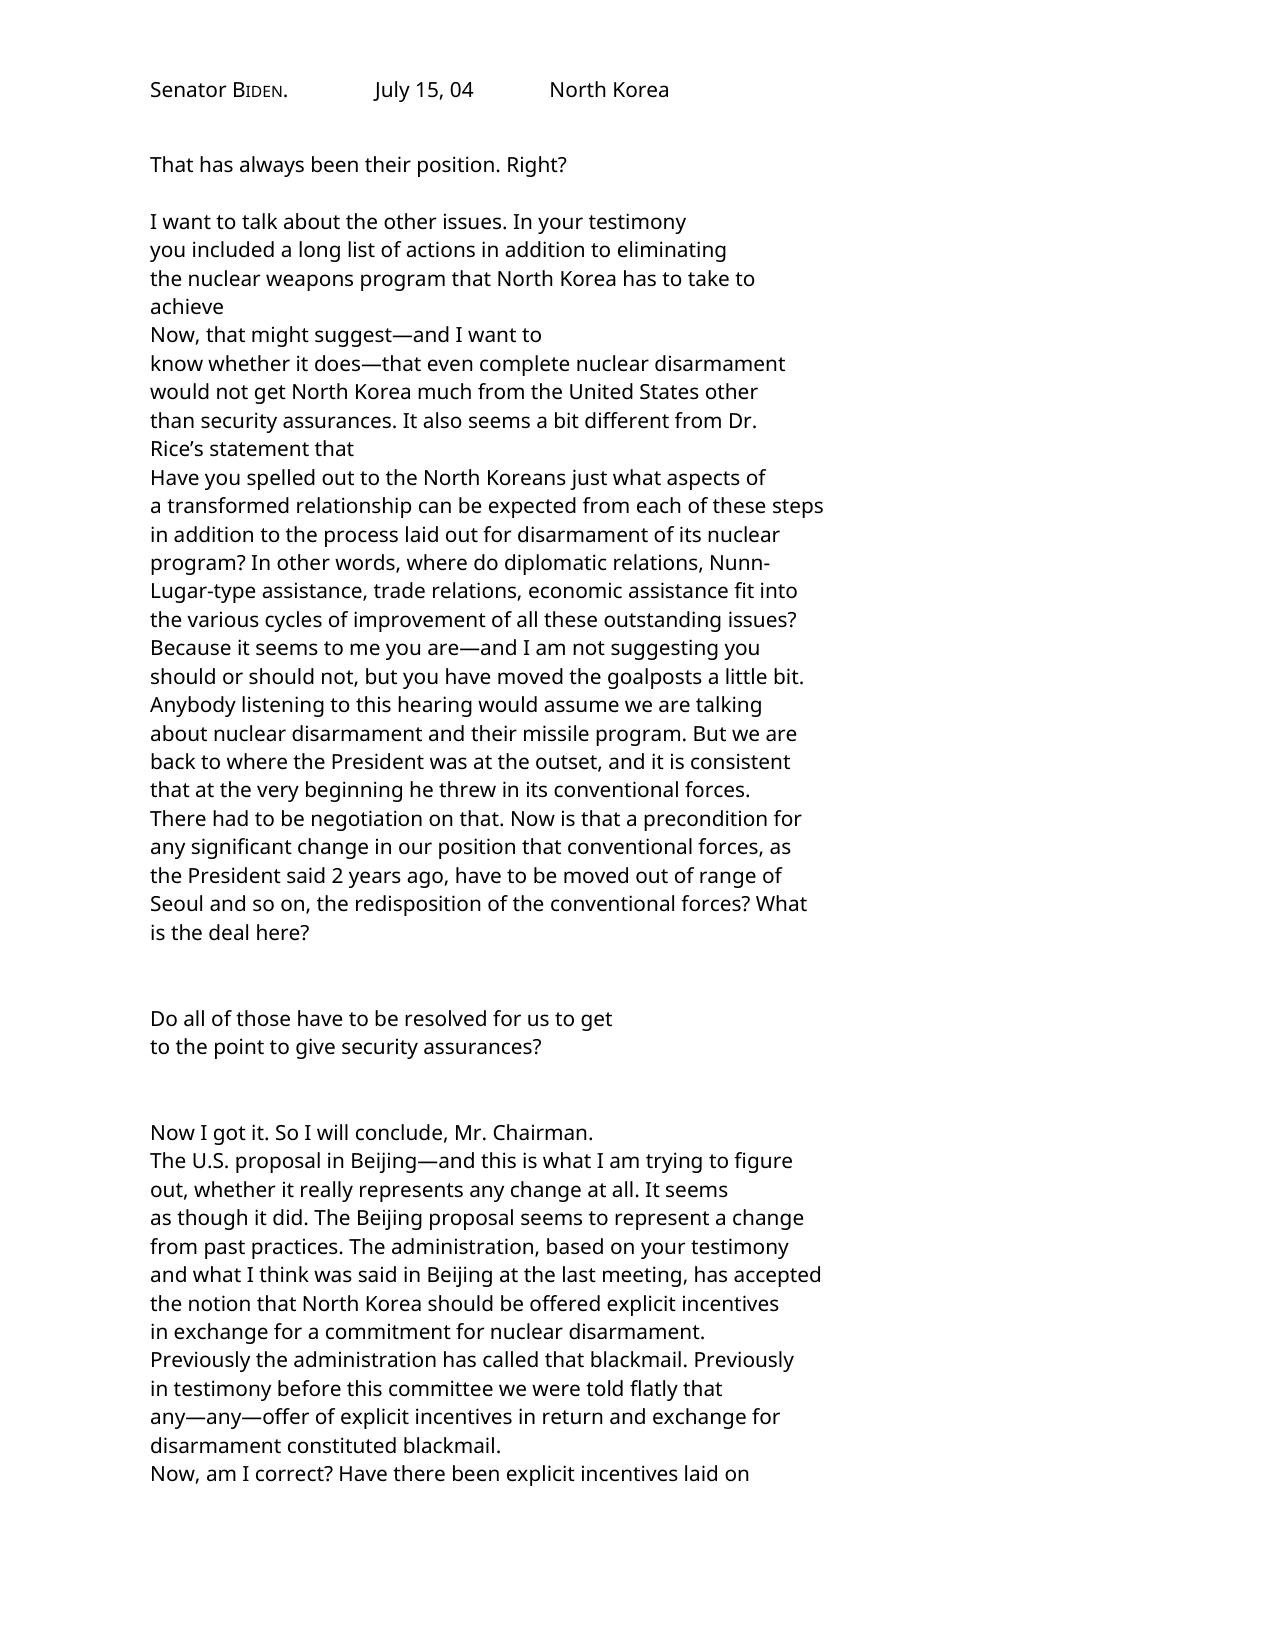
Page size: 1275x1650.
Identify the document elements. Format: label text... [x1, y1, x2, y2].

text than security assurances. It also seems a bit different from Dr. [150, 406, 1125, 434]
text the President said 2 years ago, have to be moved out of range of [150, 861, 1125, 889]
text The U.S. proposal in Beijing—and this is what I am trying to figure [150, 1147, 1125, 1175]
text in exchange for a commitment for nuclear disarmament. [150, 1317, 1125, 1346]
text that at the very beginning he threw in its conventional forces. [150, 776, 1125, 804]
text in testimony before this committee we were told flatly that [150, 1374, 1125, 1402]
text Now, that might suggest—and I want to [150, 321, 1125, 349]
text That has always been their position. Right? [150, 150, 1125, 178]
text a transformed relationship can be expected from each of these steps [150, 491, 1125, 520]
text the notion that North Korea should be offered explicit incentives [150, 1289, 1125, 1317]
text I want to talk about the other issues. In your testimony [150, 207, 1125, 235]
text the various cycles of improvement of all these outstanding issues? [150, 605, 1125, 633]
text Now I got it. So I will conclude, Mr. Chairman. [150, 1118, 1125, 1147]
text Have you spelled out to the North Koreans just what aspects of [150, 463, 1125, 491]
text would not get North Korea much from the United States other [150, 377, 1125, 406]
text back to where the President was at the outset, and it is consistent [150, 747, 1125, 776]
text Lugar-type assistance, trade relations, economic assistance fit into [150, 577, 1125, 605]
text as though it did. The Beijing proposal seems to represent a change [150, 1203, 1125, 1232]
text to the point to give security assurances? [150, 1032, 1125, 1061]
text Anybody listening to this hearing would assume we are talking [150, 690, 1125, 719]
text know whether it does—that even complete nuclear disarmament [150, 349, 1125, 377]
text any significant change in our position that conventional forces, as [150, 832, 1125, 861]
text in addition to the process laid out for disarmament of its nuclear [150, 520, 1125, 548]
text is the deal here? [150, 918, 1125, 946]
text and what I think was said in Beijing at the last meeting, has accepted [150, 1260, 1125, 1289]
text Because it seems to me you are—and I am not suggesting you [150, 633, 1125, 662]
text from past practices. The administration, based on your testimony [150, 1232, 1125, 1260]
text program? In other words, where do diplomatic relations, Nunn- [150, 548, 1125, 577]
text any—any—offer of explicit incentives in return and exchange for [150, 1402, 1125, 1431]
text about nuclear disarmament and their missile program. But we are [150, 719, 1125, 747]
text achieve [150, 292, 1125, 321]
text Do all of those have to be resolved for us to get [150, 1004, 1125, 1032]
text Previously the administration has called that blackmail. Previously [150, 1346, 1125, 1374]
text you included a long list of actions in addition to eliminating [150, 235, 1125, 264]
text There had to be negotiation on that. Now is that a precondition for [150, 804, 1125, 832]
text out, whether it really represents any change at all. It seems [150, 1175, 1125, 1203]
text Now, am I correct? Have there been explicit incentives laid on [150, 1459, 1125, 1488]
text the nuclear weapons program that North Korea has to take to [150, 264, 1125, 292]
text Rice’s statement that [150, 434, 1125, 463]
text disarmament constituted blackmail. [150, 1431, 1125, 1459]
text Seoul and so on, the redisposition of the conventional forces? What [150, 889, 1125, 918]
text should or should not, but you have moved the goalposts a little bit. [150, 662, 1125, 690]
